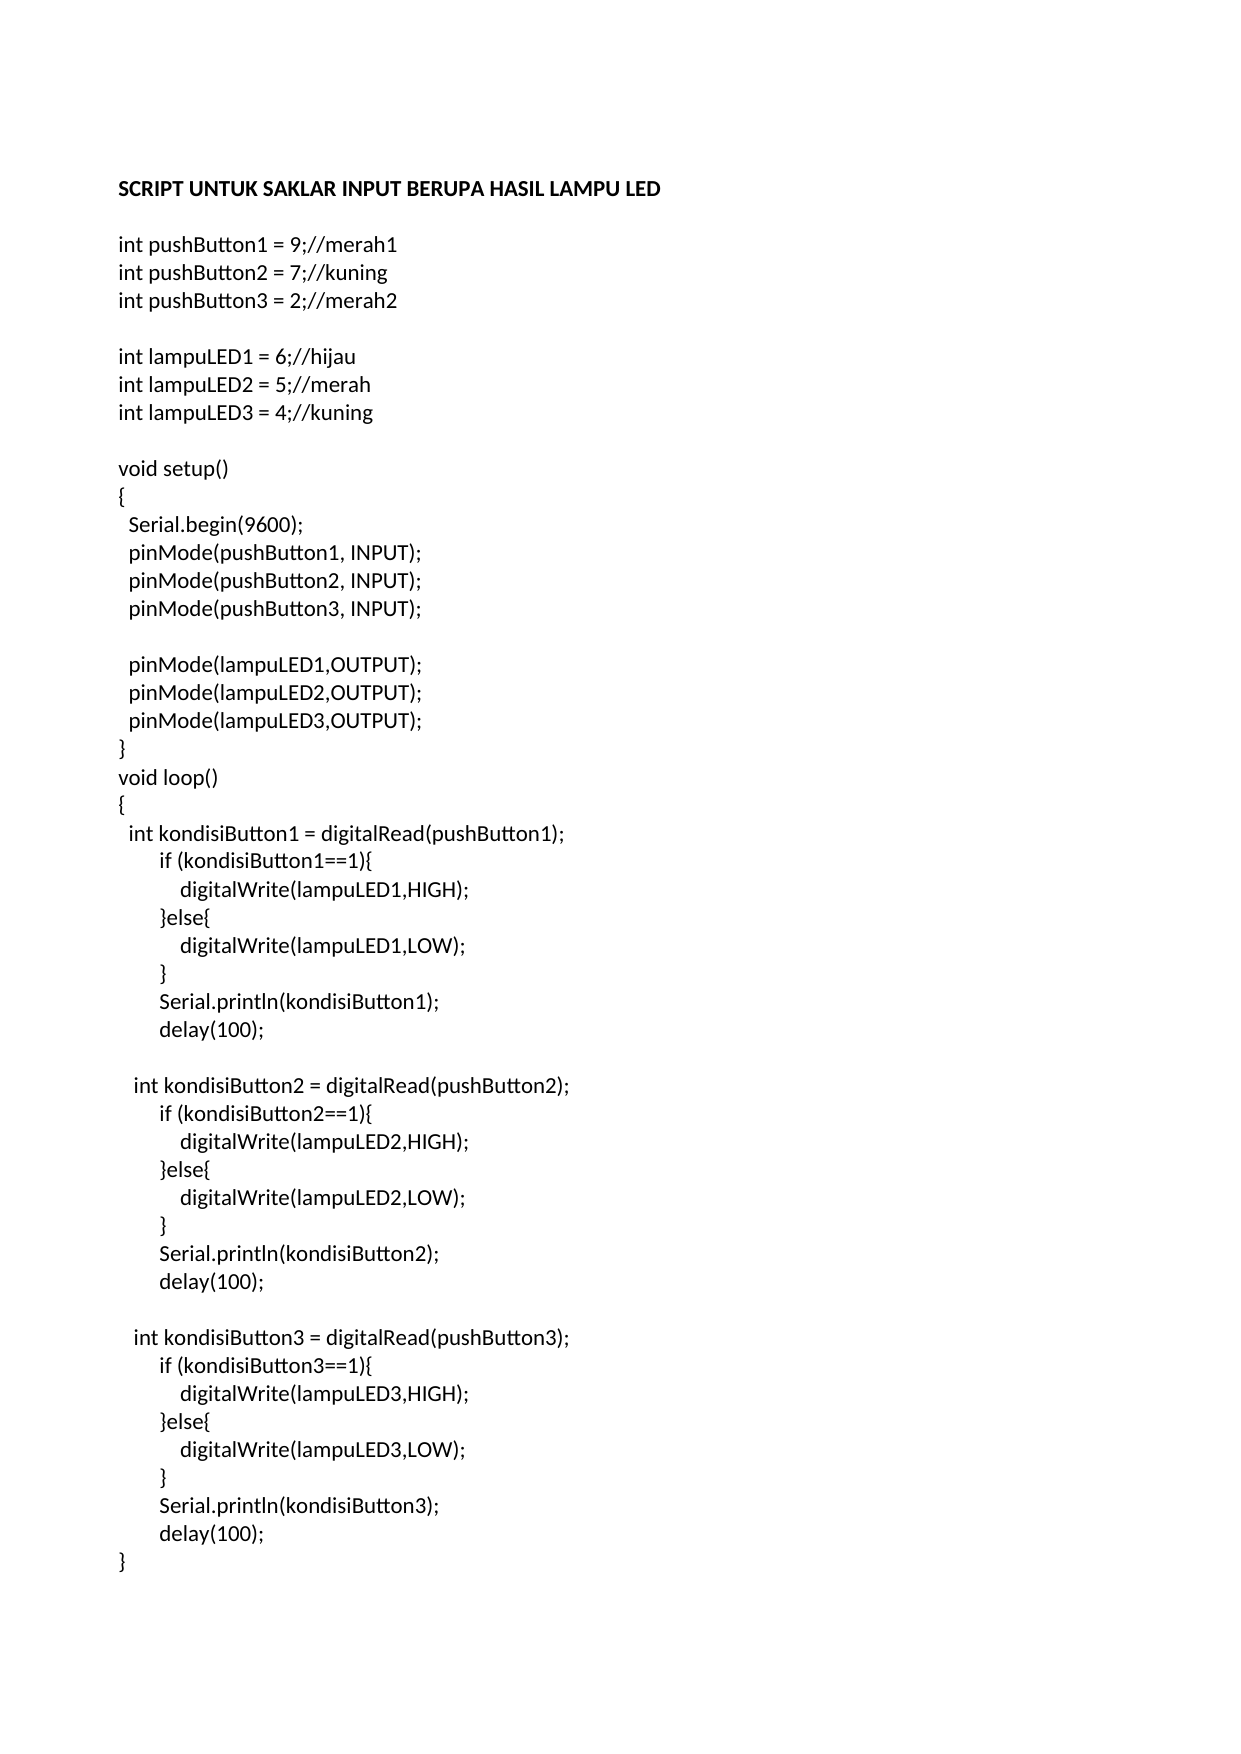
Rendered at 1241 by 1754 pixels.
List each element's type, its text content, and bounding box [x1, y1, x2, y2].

text digitalWrite(lampuLED3,LOW); [118, 1435, 1122, 1463]
text digitalWrite(lampuLED2,HIGH); [118, 1127, 1122, 1155]
text int lampuLED1 = 6;//hijau [118, 342, 1122, 370]
text void setup() [118, 454, 1122, 482]
text } [118, 959, 1122, 987]
text int pushButton2 = 7;//kuning [118, 258, 1122, 286]
text } [118, 734, 1122, 763]
text pinMode(pushButton3, INPUT); [118, 594, 1122, 622]
text } [118, 1463, 1122, 1491]
text if (kondisiButton3==1){ [118, 1351, 1122, 1379]
text pinMode(lampuLED3,OUTPUT); [118, 707, 1122, 734]
text } [118, 1547, 1122, 1575]
text int pushButton3 = 2;//merah2 [118, 286, 1122, 314]
text }else{ [118, 1407, 1122, 1435]
text Serial.println(kondisiButton2); [118, 1239, 1122, 1267]
text pinMode(lampuLED1,OUTPUT); [118, 651, 1122, 678]
text SCRIPT UNTUK SAKLAR INPUT BERUPA HASIL LAMPU LED [118, 174, 1122, 202]
text int kondisiButton2 = digitalRead(pushButton2); [118, 1071, 1122, 1099]
text int lampuLED2 = 5;//merah [118, 370, 1122, 398]
text digitalWrite(lampuLED1,HIGH); [118, 875, 1122, 903]
text { [118, 482, 1122, 510]
text digitalWrite(lampuLED2,LOW); [118, 1183, 1122, 1211]
text if (kondisiButton2==1){ [118, 1099, 1122, 1127]
text digitalWrite(lampuLED3,HIGH); [118, 1379, 1122, 1407]
text delay(100); [118, 1519, 1122, 1547]
text int kondisiButton1 = digitalRead(pushButton1); [118, 819, 1122, 847]
text Serial.begin(9600); [118, 510, 1122, 538]
text int kondisiButton3 = digitalRead(pushButton3); [118, 1323, 1122, 1351]
text pinMode(pushButton1, INPUT); [118, 538, 1122, 566]
text { [118, 791, 1122, 819]
text }else{ [118, 903, 1122, 931]
text }else{ [118, 1155, 1122, 1183]
text Serial.println(kondisiButton1); [118, 987, 1122, 1015]
text void loop() [118, 763, 1122, 791]
text if (kondisiButton1==1){ [118, 847, 1122, 875]
text delay(100); [118, 1267, 1122, 1295]
text digitalWrite(lampuLED1,LOW); [118, 931, 1122, 959]
text } [118, 1211, 1122, 1239]
text int pushButton1 = 9;//merah1 [118, 230, 1122, 258]
text Serial.println(kondisiButton3); [118, 1491, 1122, 1519]
text pinMode(pushButton2, INPUT); [118, 566, 1122, 594]
text pinMode(lampuLED2,OUTPUT); [118, 678, 1122, 707]
text delay(100); [118, 1015, 1122, 1043]
text int lampuLED3 = 4;//kuning [118, 398, 1122, 426]
